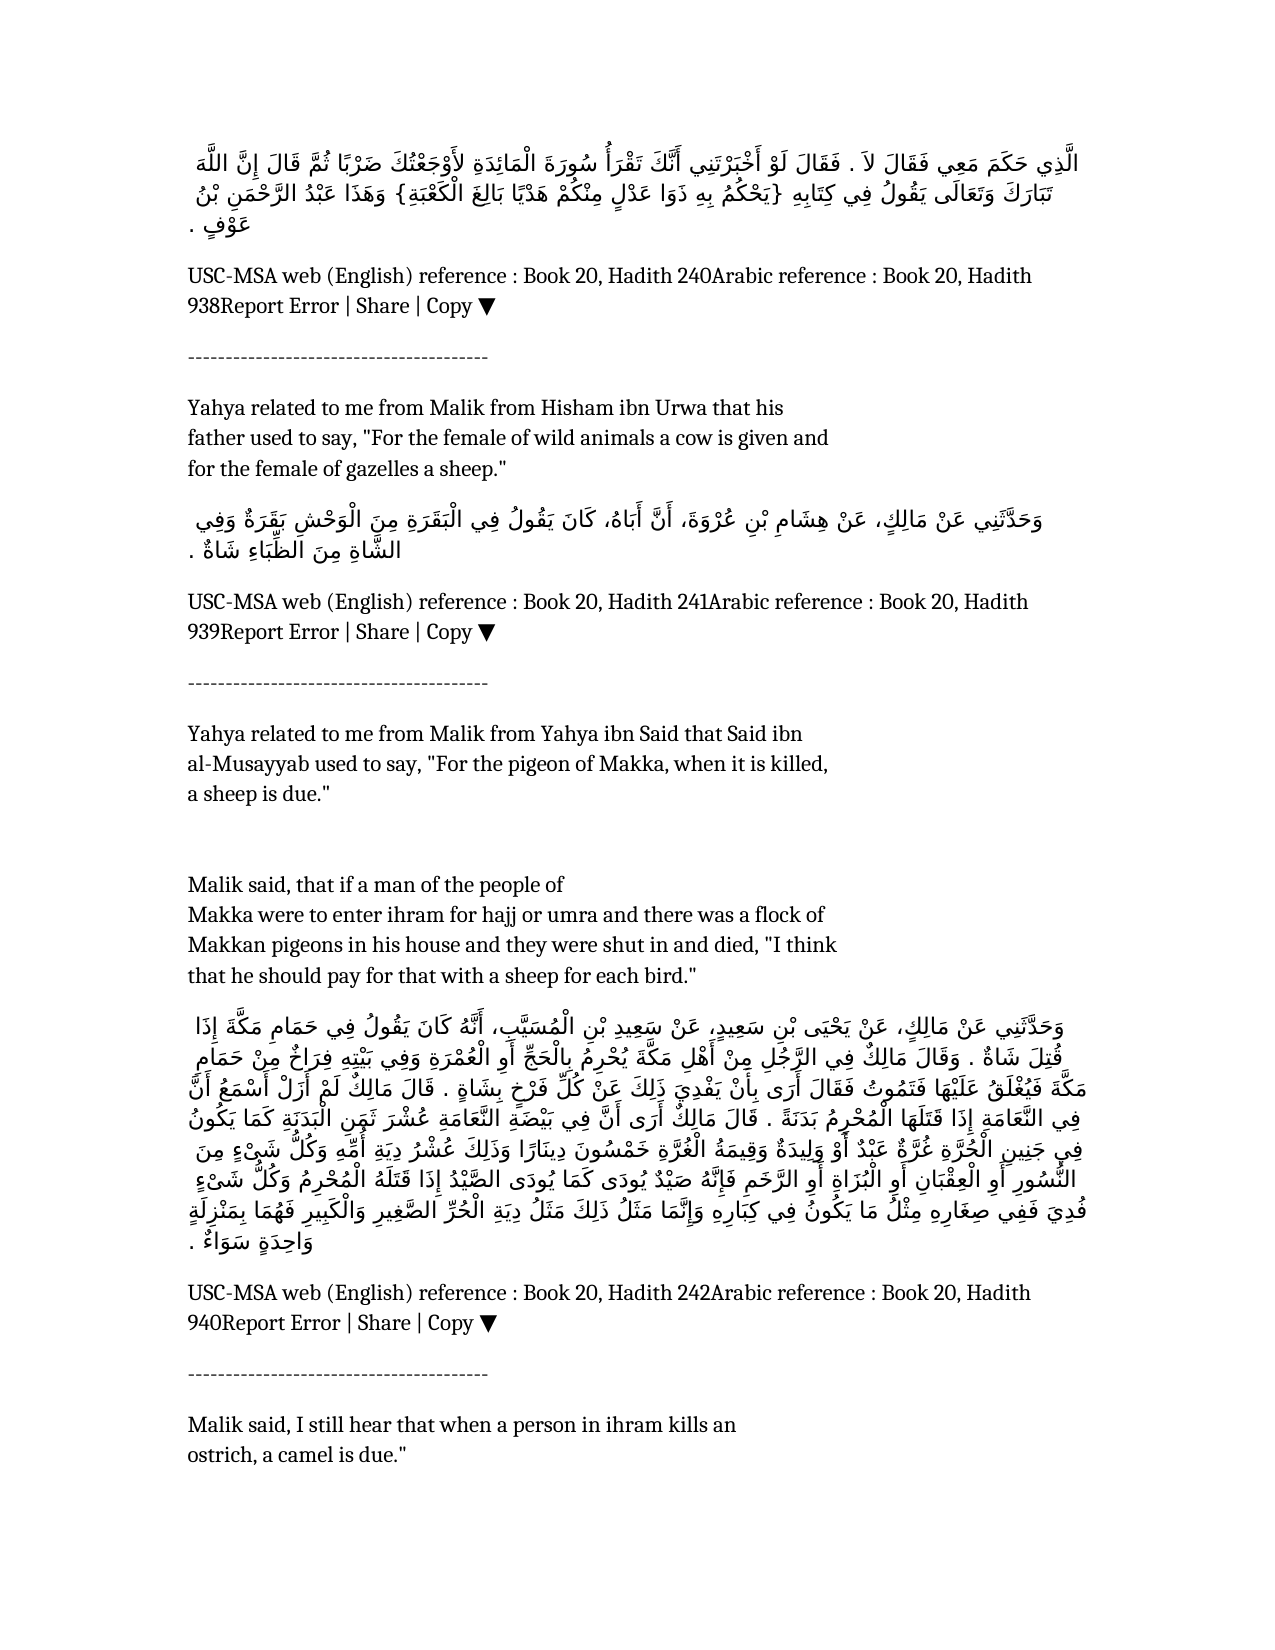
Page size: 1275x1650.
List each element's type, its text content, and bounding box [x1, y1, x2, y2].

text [187, 150, 1087, 238]
text Yahya related to me from Malik from Hisham ibn Urwa that his father used to say, "For the female of wild animals a cow is given and for the female of gazelles a sheep." [187, 395, 1087, 482]
text Yahya related to me from Malik from Yahya ibn Said that Said ibn al-Musayyab used to say, "For the pigeon of Makka, when it is killed, a sheep is due." Malik said, that if a man of the people of Makka were to enter ihram for hajj or umra and there was a flock of Makkan pigeons in his house and they were shut in and died, "I think that he should pay for that with a sheep for each bird." [187, 721, 1087, 989]
text ---------------------------------------- [187, 670, 1087, 696]
text USC-MSA web (English) reference : Book 20, Hadith 241Arabic reference : Book 20, Hadith 939Report Error | Share | Copy ▼ [187, 588, 1087, 645]
text وَحَدَّثَنِي عَنْ مَالِكٍ، عَنْ يَحْيَى بْنِ سَعِيدٍ، عَنْ سَعِيدِ بْنِ الْمُسَيَّبِ، أَنَّهُ كَانَ يَقُولُ فِي حَمَامِ مَكَّةَ إِذَا قُتِلَ شَاةٌ ‏.‏ وَقَالَ مَالِكٌ فِي الرَّجُلِ مِنْ أَهْلِ مَكَّةَ يُحْرِمُ بِالْحَجِّ أَوِ الْعُمْرَةِ وَفِي بَيْتِهِ فِرَاخٌ مِنْ حَمَامِ مَكَّةَ فَيُغْلَقُ عَلَيْهَا فَتَمُوتُ فَقَالَ أَرَى بِأَنْ يَفْدِيَ ذَلِكَ عَنْ كُلِّ فَرْخٍ بِشَاةٍ ‏.‏ قَالَ مَالِكٌ لَمْ أَزَلْ أَسْمَعُ أَنَّ فِي النَّعَامَةِ إِذَا قَتَلَهَا الْمُحْرِمُ بَدَنَةً ‏.‏ قَالَ مَالِكٌ أَرَى أَنَّ فِي بَيْضَةِ النَّعَامَةِ عُشْرَ ثَمَنِ الْبَدَنَةِ كَمَا يَكُونُ فِي جَنِينِ الْحُرَّةِ غُرَّةٌ عَبْدٌ أَوْ وَلِيدَةٌ وَقِيمَةُ الْغُرَّةِ خَمْسُونَ دِينَارًا وَذَلِكَ عُشْرُ دِيَةِ أُمِّهِ وَكُلُّ شَىْءٍ مِنَ النُّسُورِ أَوِ الْعِقْبَانِ أَوِ الْبُزَاةِ أَوِ الرَّخَمِ فَإِنَّهُ صَيْدٌ يُودَى كَمَا يُودَى الصَّيْدُ إِذَا قَتَلَهُ الْمُحْرِمُ وَكُلُّ شَىْءٍ فُدِيَ فَفِي صِغَارِهِ مِثْلُ مَا يَكُونُ فِي كِبَارِهِ وَإِنَّمَا مَثَلُ ذَلِكَ مَثَلُ دِيَةِ الْحُرِّ الصَّغِيرِ وَالْكَبِيرِ فَهُمَا بِمَنْزِلَةٍ وَاحِدَةٍ سَوَاءٌ ‏.‏ [187, 1013, 1087, 1254]
text ---------------------------------------- [187, 344, 1087, 370]
text USC-MSA web (English) reference : Book 20, Hadith 240Arabic reference : Book 20, Hadith 938Report Error | Share | Copy ▼ [187, 263, 1087, 319]
text USC-MSA web (English) reference : Book 20, Hadith 242Arabic reference : Book 20, Hadith 940Report Error | Share | Copy ▼ [187, 1279, 1087, 1336]
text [187, 1412, 1087, 1498]
text وَحَدَّثَنِي عَنْ مَالِكٍ، عَنْ هِشَامِ بْنِ عُرْوَةَ، أَنَّ أَبَاهُ، كَانَ يَقُولُ فِي الْبَقَرَةِ مِنَ الْوَحْشِ بَقَرَةٌ وَفِي الشَّاةِ مِنَ الظِّبَاءِ شَاةٌ ‏.‏ [187, 506, 1087, 564]
text ---------------------------------------- [187, 1361, 1087, 1387]
